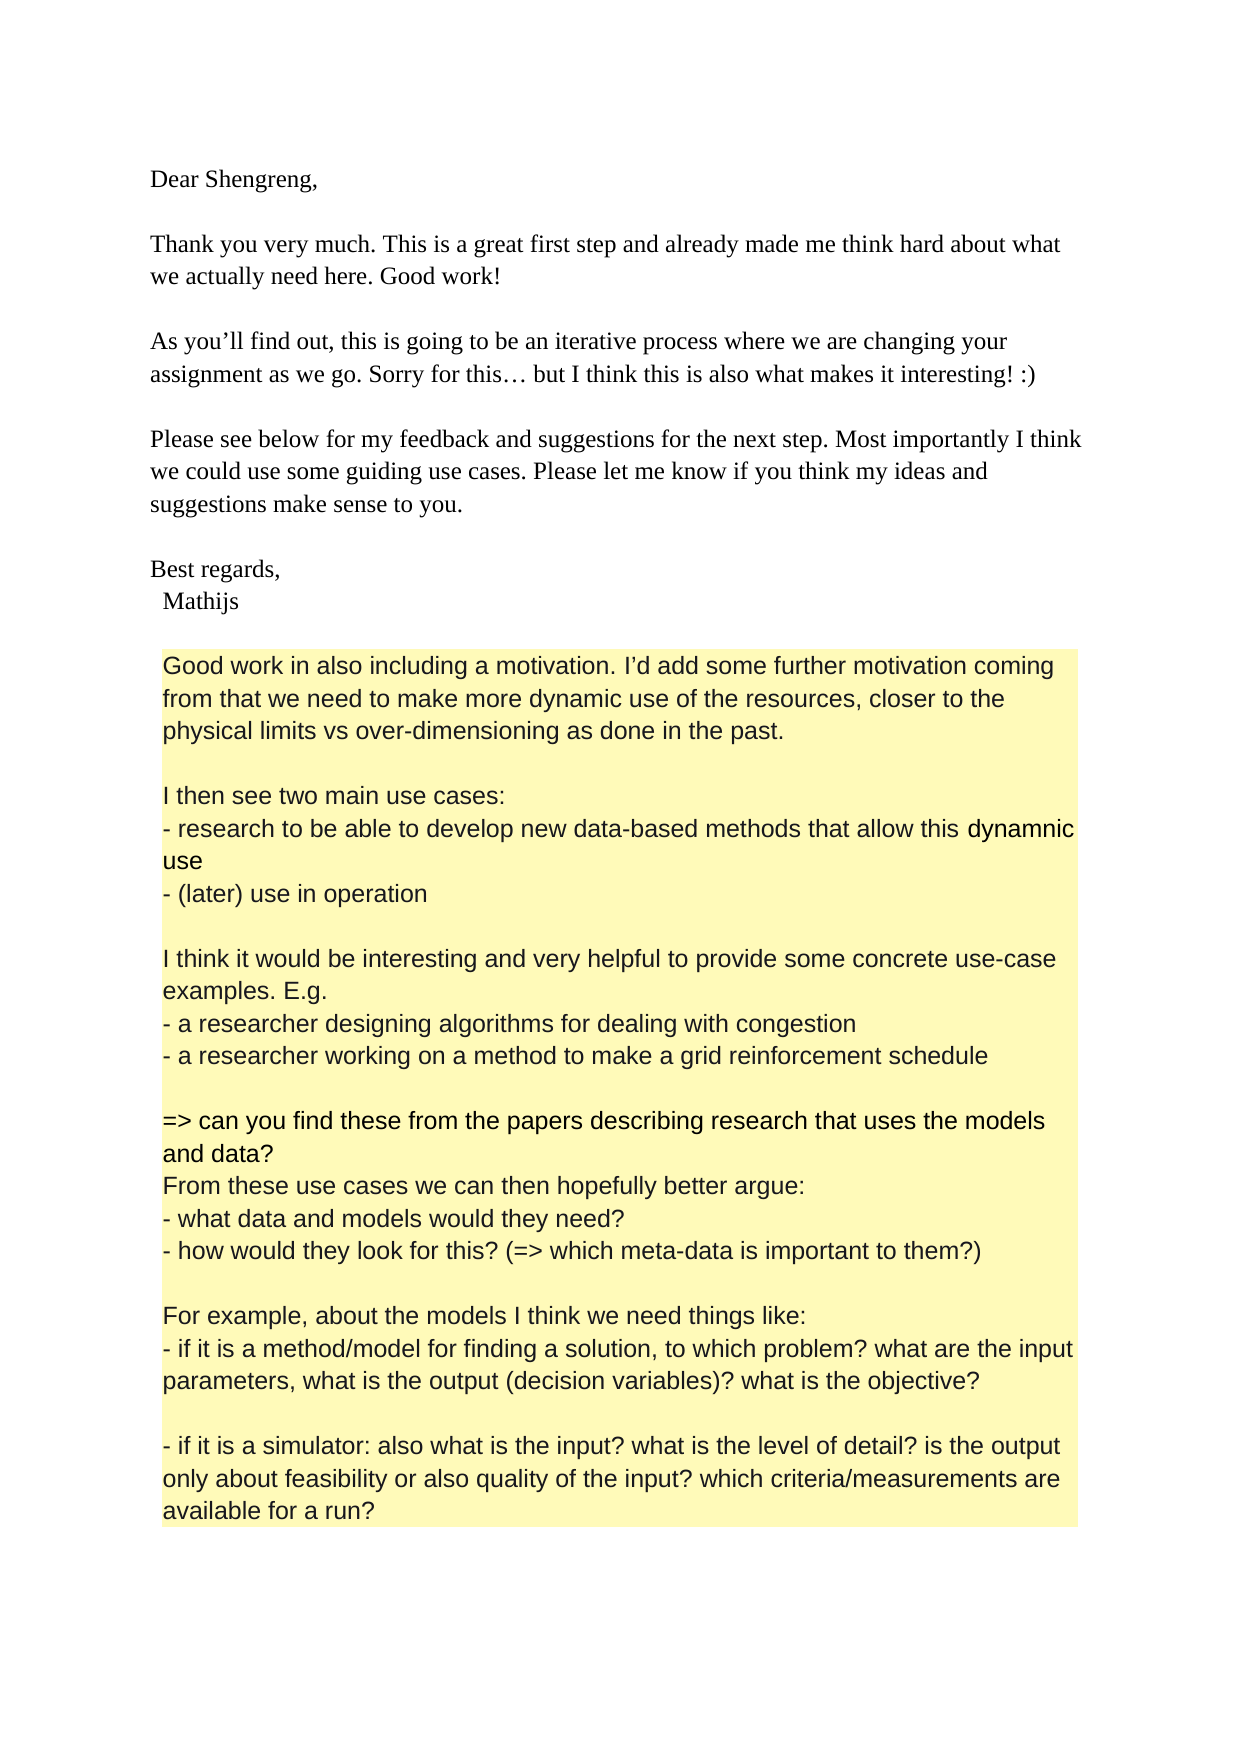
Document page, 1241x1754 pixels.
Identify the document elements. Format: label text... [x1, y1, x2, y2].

text Please see below for my feedback and suggestions for the next step. Most importantly I think we could use some guiding use cases. Please let me know if you think my ideas and suggestions make sense to you. [150, 422, 1090, 519]
text For example, about the models I think we need things like: [162, 1299, 1078, 1332]
text Dear Shengreng, [150, 162, 1090, 194]
text => can you find these from the papers describing research that uses the models and data? [162, 1104, 1078, 1169]
text - (later) use in operation [162, 877, 1078, 909]
text From these use cases we can then hopefully better argue: [162, 1169, 1078, 1202]
text - how would they look for this? (=> which meta-data is important to them?) [162, 1234, 1078, 1267]
text I then see two main use cases: [162, 779, 1078, 812]
text - a researcher designing algorithms for dealing with congestion [162, 1007, 1078, 1039]
text - research to be able to develop new data-based methods that allow this dynamnic use [162, 812, 1078, 877]
text - a researcher working on a method to make a grid reinforcement schedule [162, 1039, 1078, 1072]
text - if it is a simulator: also what is the input? what is the level of detail? is the output only about feasibility or also quality of the input? which criteria/measurements are available for a run? [162, 1429, 1078, 1527]
text Best regards, [150, 552, 1090, 584]
text Good work in also including a motivation. I’d add some further motivation coming from that we need to make more dynamic use of the resources, closer to the physical limits vs over-dimensioning as done in the past. [162, 649, 1078, 747]
text - if it is a method/model for finding a solution, to which problem? what are the input parameters, what is the output (decision variables)? what is the objective? [162, 1332, 1078, 1397]
text Mathijs [150, 584, 1090, 617]
text As you’ll find out, this is going to be an iterative process where we are changing your assignment as we go. Sorry for this… but I think this is also what makes it interesting! :) [150, 324, 1090, 389]
text - what data and models would they need? [162, 1202, 1078, 1234]
text I think it would be interesting and very helpful to provide some concrete use-case examples. E.g. [162, 942, 1078, 1007]
text Thank you very much. This is a great first step and already made me think hard about what we actually need here. Good work! [150, 227, 1090, 292]
